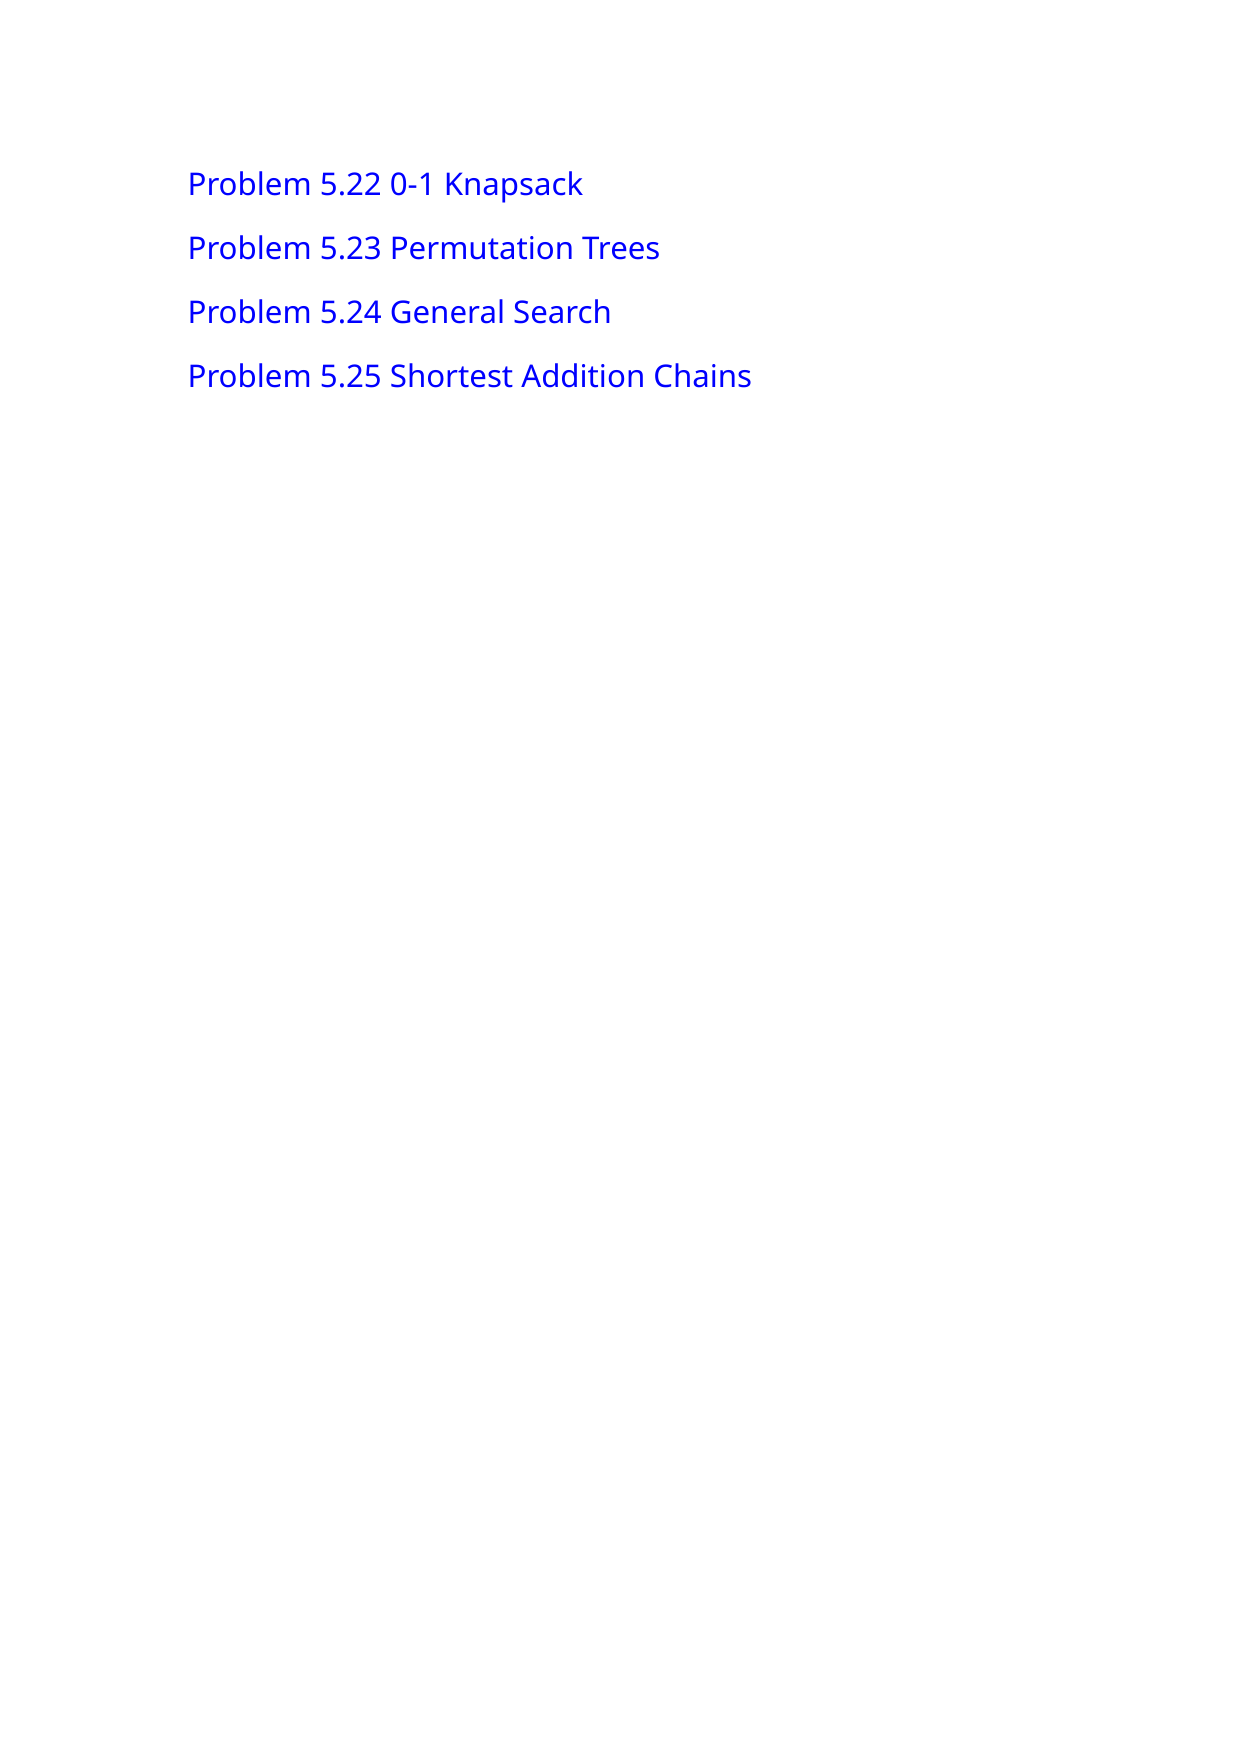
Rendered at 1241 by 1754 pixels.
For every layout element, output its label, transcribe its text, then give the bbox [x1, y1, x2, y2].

text Problem 5.24 General Search [187, 290, 1053, 332]
text Problem 5.22 0-1 Knapsack [187, 162, 1053, 204]
text Problem 5.25 Shortest Addition Chains [187, 353, 1053, 396]
text Problem 5.23 Permutation Trees [187, 226, 1053, 268]
